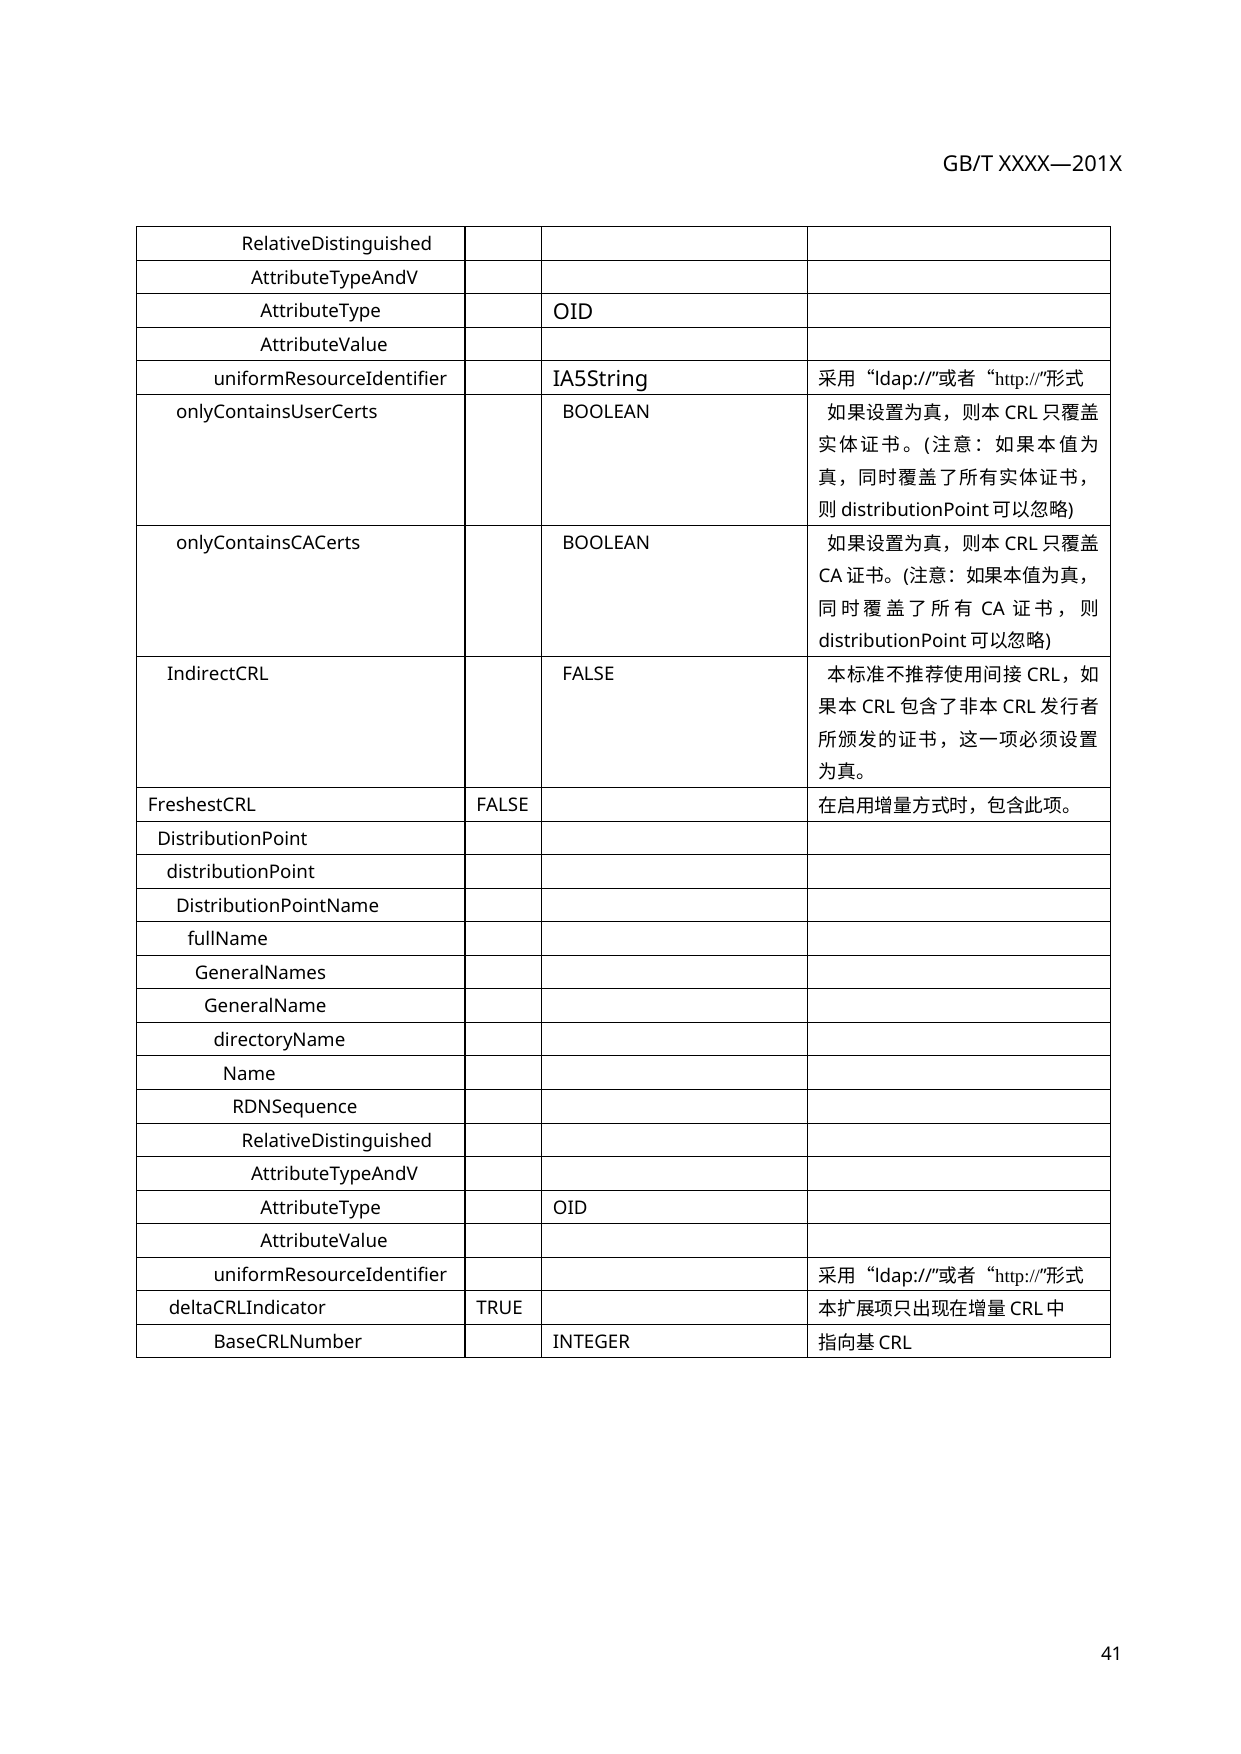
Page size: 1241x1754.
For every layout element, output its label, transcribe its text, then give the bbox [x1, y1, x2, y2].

table_cell onlyContainsCACerts [137, 526, 464, 656]
table_cell [542, 1124, 807, 1156]
table_header [808, 227, 1110, 260]
table_cell GeneralName [137, 989, 464, 1022]
table_header RelativeDistinguished [137, 227, 464, 260]
table_cell GeneralNames [137, 956, 464, 988]
table_cell [466, 956, 541, 988]
table_cell uniformResourceIdentifier [137, 361, 464, 394]
table_cell [542, 1023, 807, 1055]
table_cell [542, 1224, 807, 1257]
table_cell [542, 1258, 807, 1290]
table_cell AttributeTypeAndV [137, 1157, 464, 1189]
table_cell [466, 395, 541, 525]
table_cell [466, 855, 541, 888]
table_cell IndirectCRL [137, 657, 464, 787]
table_cell OID [542, 1191, 807, 1223]
table_cell [466, 657, 541, 787]
table_cell 本扩展项只出现在增量CRL中 [808, 1291, 1110, 1324]
table_cell [542, 1157, 807, 1189]
table_cell [808, 294, 1110, 327]
table_cell [808, 922, 1110, 955]
table_cell [542, 855, 807, 888]
table_cell uniformResourceIdentifier [137, 1258, 464, 1290]
table_cell BaseCRLNumber [137, 1325, 464, 1357]
table_cell [808, 1056, 1110, 1089]
table_cell [466, 822, 541, 854]
table_cell deltaCRLIndicator [137, 1291, 464, 1324]
table_cell TRUE [466, 1291, 541, 1324]
table_cell [808, 889, 1110, 921]
table_cell [542, 822, 807, 854]
table_cell [466, 922, 541, 955]
table_cell AttributeType [137, 1191, 464, 1223]
table_cell OID [542, 294, 807, 327]
table_cell [542, 1291, 807, 1324]
table_cell FALSE [466, 788, 541, 821]
table_cell [808, 1157, 1110, 1189]
table_cell [808, 1124, 1110, 1156]
table_cell BOOLEAN [542, 526, 807, 656]
table_cell directoryName [137, 1023, 464, 1055]
table_cell FALSE [542, 657, 807, 787]
table_cell [542, 889, 807, 921]
table_cell AttributeValue [137, 1224, 464, 1257]
table_cell BOOLEAN [542, 395, 807, 525]
table_header [466, 227, 541, 260]
table_cell [542, 989, 807, 1022]
table_cell [542, 956, 807, 988]
table_cell DistributionPoint [137, 822, 464, 854]
table_cell [466, 889, 541, 921]
table_cell [808, 956, 1110, 988]
table_cell [808, 855, 1110, 888]
table_cell [466, 1258, 541, 1290]
table_cell INTEGER [542, 1325, 807, 1357]
table_cell [808, 261, 1110, 293]
table_cell onlyContainsUserCerts [137, 395, 464, 525]
table_cell [808, 822, 1110, 854]
table_cell [466, 1224, 541, 1257]
table_cell AttributeTypeAndV [137, 261, 464, 293]
table_cell AttributeValue [137, 328, 464, 360]
table_cell distributionPoint [137, 855, 464, 888]
table_cell [542, 328, 807, 360]
table_cell RDNSequence [137, 1090, 464, 1122]
table_cell DistributionPointName [137, 889, 464, 921]
table_cell [808, 1090, 1110, 1122]
table_cell [542, 788, 807, 821]
table_cell [466, 261, 541, 293]
table_cell 指向基CRL [808, 1325, 1110, 1357]
table_cell Name [137, 1056, 464, 1089]
table_cell 如果设置为真，则本CRL只覆盖CA证书。(注意：如果本值为真，同时覆盖了所有CA证书，则distributionPoint可以忽略) [808, 526, 1110, 656]
table_cell [466, 1023, 541, 1055]
table_cell [466, 1191, 541, 1223]
table_cell [466, 1124, 541, 1156]
table_cell [808, 989, 1110, 1022]
table_cell [808, 1191, 1110, 1223]
table_cell [466, 1325, 541, 1357]
table_cell 如果设置为真，则本CRL只覆盖实体证书。(注意：如果本值为真，同时覆盖了所有实体证书，则distributionPoint可以忽略) [808, 395, 1110, 525]
table_cell IA5String [542, 361, 807, 394]
table_cell [808, 328, 1110, 360]
table_cell 本标准不推荐使用间接CRL，如果本CRL包含了非本CRL发行者所颁发的证书，这一项必须设置为真。 [808, 657, 1110, 787]
table_cell fullName [137, 922, 464, 955]
table_cell [466, 1090, 541, 1122]
table_cell [542, 922, 807, 955]
table_cell [466, 294, 541, 327]
table_cell RelativeDistinguished [137, 1124, 464, 1156]
table_cell [466, 328, 541, 360]
table_cell FreshestCRL [137, 788, 464, 821]
table_cell 采用“ldap://”或者“http://”形式 [808, 361, 1110, 394]
table_header [542, 227, 807, 260]
table_cell [808, 1224, 1110, 1257]
table_cell 采用“ldap://”或者“http://”形式 [808, 1258, 1110, 1290]
table_cell [466, 1157, 541, 1189]
table_cell AttributeType [137, 294, 464, 327]
table_cell [466, 989, 541, 1022]
table_cell [542, 261, 807, 293]
table_cell [542, 1090, 807, 1122]
table_cell 在启用增量方式时，包含此项。 [808, 788, 1110, 821]
table_cell [466, 361, 541, 394]
table_cell [466, 1056, 541, 1089]
table_cell [808, 1023, 1110, 1055]
table_cell [542, 1056, 807, 1089]
table_cell [466, 526, 541, 656]
